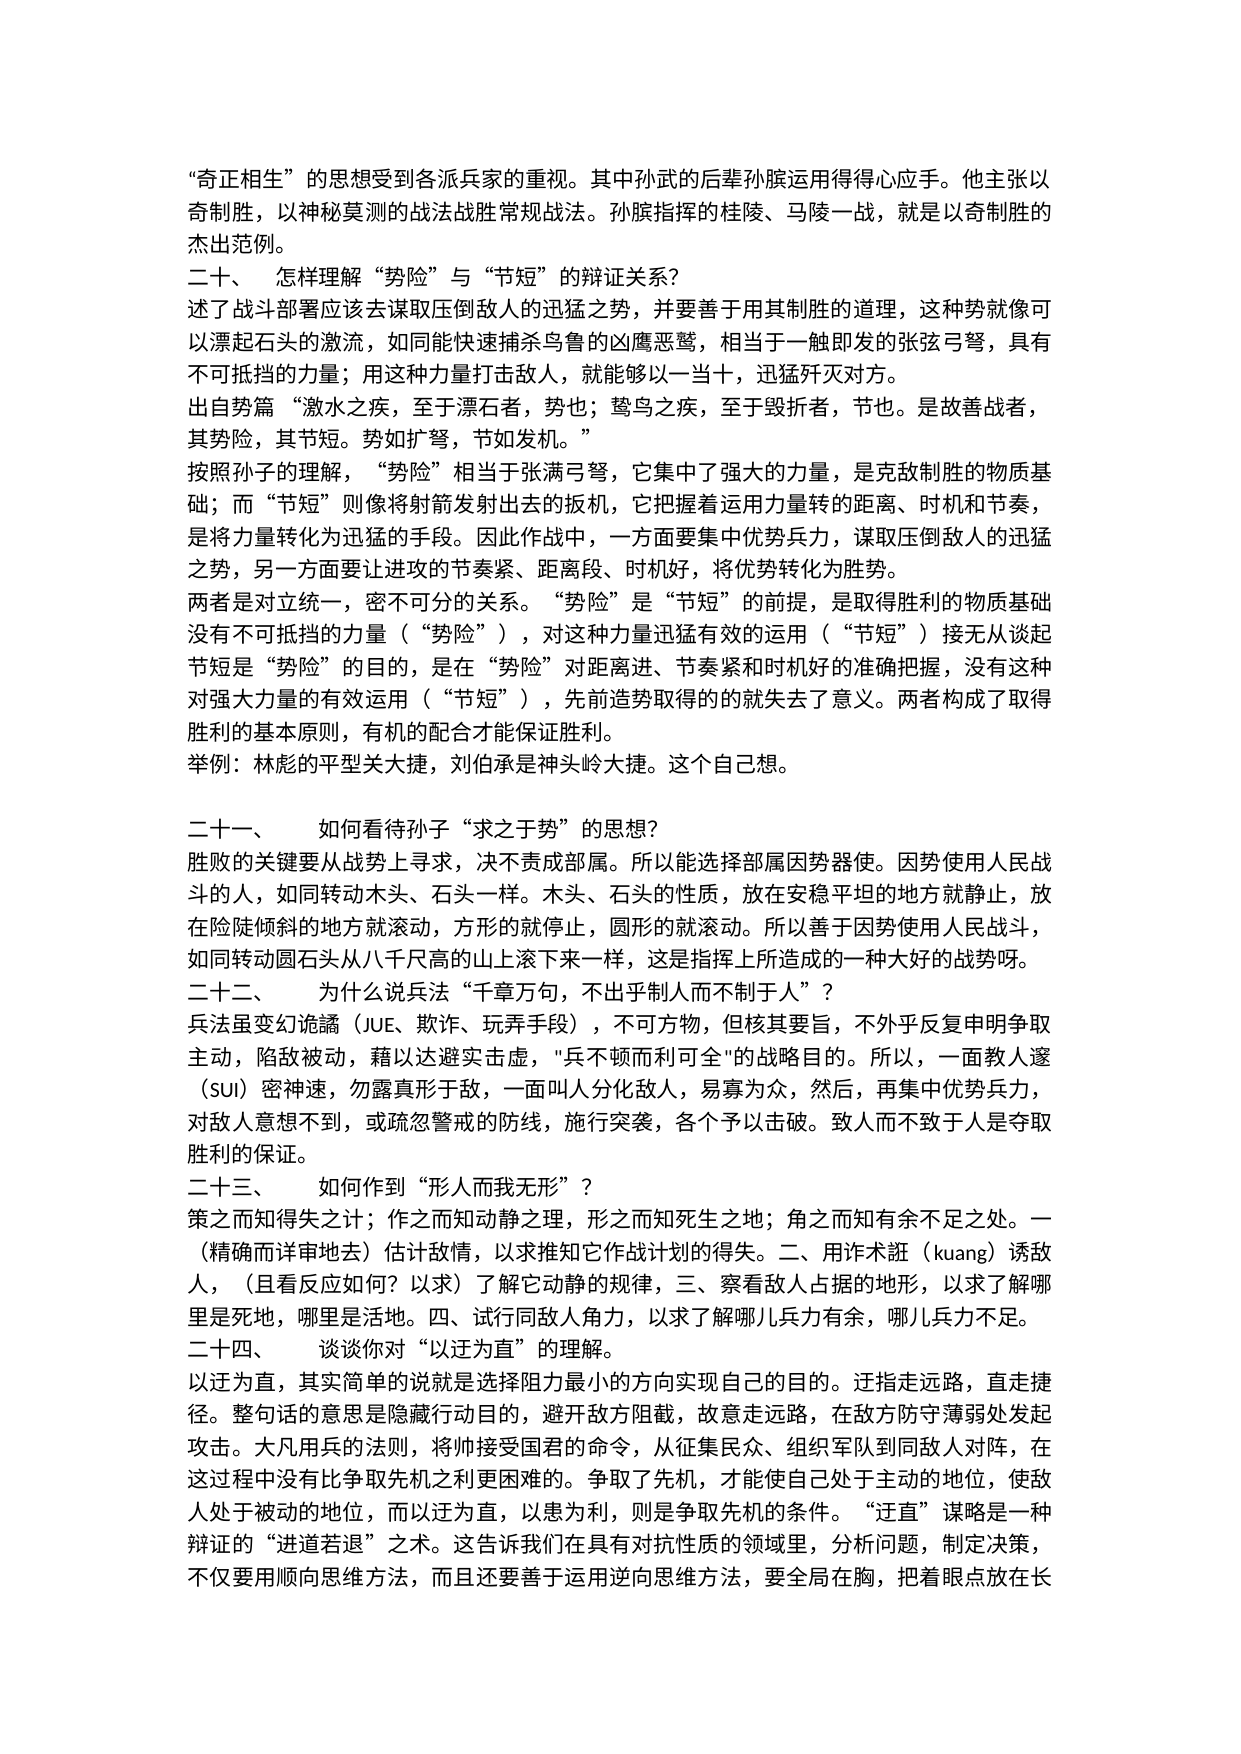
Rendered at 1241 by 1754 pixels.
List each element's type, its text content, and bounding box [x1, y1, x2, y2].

text 二十四、 谈谈你对“以迂为直”的理解。 [187, 1332, 1053, 1364]
text 二十、 怎样理解“势险”与“节短”的辩证关系？ [187, 259, 1053, 292]
text 按照孙子的理解，“势险”相当于张满弓弩，它集中了强大的力量，是克敌制胜的物质基础；而“节短”则像将射箭发射出去的扳机，它把握着运用力量转的距离、时机和节奏，是将力量转化为迅猛的手段。因此作战中，一方面要集中优势兵力，谋取压倒敌人的迅猛之势，另一方面要让进攻的节奏紧、距离段、时机好，将优势转化为胜势。 [187, 454, 1053, 584]
text 二十三、 如何作到“形人而我无形”？ [187, 1169, 1053, 1202]
text 胜败的关键要从战势上寻求，决不责成部属。所以能选择部属因势器使。因势使用人民战斗的人，如同转动木头、石头一样。木头、石头的性质，放在安稳平坦的地方就静止，放在险陡倾斜的地方就滚动，方形的就停止，圆形的就滚动。所以善于因势使用人民战斗，如同转动圆石头从八千尺高的山上滚下来一样，这是指挥上所造成的一种大好的战势呀。 [187, 844, 1053, 974]
text “奇正相生”的思想受到各派兵家的重视。其中孙武的后辈孙膑运用得得心应手。他主张以奇制胜，以神秘莫测的战法战胜常规战法。孙膑指挥的桂陵、马陵一战，就是以奇制胜的杰出范例。 [187, 162, 1053, 259]
text 二十一、 如何看待孙子“求之于势”的思想？ [187, 812, 1053, 844]
text 出自势篇 “激水之疾，至于漂石者，势也；鸷鸟之疾，至于毁折者，节也。是故善战者，其势险，其节短。势如扩弩，节如发机。” [187, 389, 1053, 454]
text 兵法虽变幻诡譎（JUE、欺诈、玩弄手段），不可方物，但核其要旨，不外乎反复申明争取主动，陷敌被动，藉以达避实击虚，"兵不顿而利可全"的战略目的。所以，一面教人邃（SUI）密神速，勿露真形于敌，一面叫人分化敌人，易寡为众，然后，再集中优势兵力，对敌人意想不到，或疏忽警戒的防线，施行突袭，各个予以击破。致人而不致于人是夺取胜利的保证。 [187, 1007, 1053, 1169]
text 二十二、 为什么说兵法“千章万句，不出乎制人而不制于人”？ [187, 974, 1053, 1007]
text 两者是对立统一，密不可分的关系。“势险”是“节短”的前提，是取得胜利的物质基础，没有不可抵挡的力量（“势险”），对这种力量迅猛有效的运用（“节短”）接无从谈起；节短是“势险”的目的，是在“势险”对距离进、节奏紧和时机好的准确把握，没有这种对强大力量的有效运用（“节短”），先前造势取得的的就失去了意义。两者构成了取得胜利的基本原则，有机的配合才能保证胜利。 [187, 584, 1053, 747]
text 策之而知得失之计；作之而知动静之理，形之而知死生之地；角之而知有余不足之处。一、（精确而详审地去）估计敌情，以求推知它作战计划的得失。二、用诈术誑（kuang）诱敌人，（且看反应如何？以求）了解它动静的规律，三、察看敌人占据的地形，以求了解哪里是死地，哪里是活地。四、试行同敌人角力，以求了解哪儿兵力有余，哪儿兵力不足。 [187, 1202, 1053, 1332]
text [187, 1364, 1053, 1592]
text 举例：林彪的平型关大捷，刘伯承是神头岭大捷。这个自己想。 [187, 747, 1053, 779]
text 述了战斗部署应该去谋取压倒敌人的迅猛之势，并要善于用其制胜的道理，这种势就像可以漂起石头的激流，如同能快速捕杀鸟鲁的凶鹰恶鹫，相当于一触即发的张弦弓弩，具有不可抵挡的力量；用这种力量打击敌人，就能够以一当十，迅猛歼灭对方。 [187, 292, 1053, 389]
